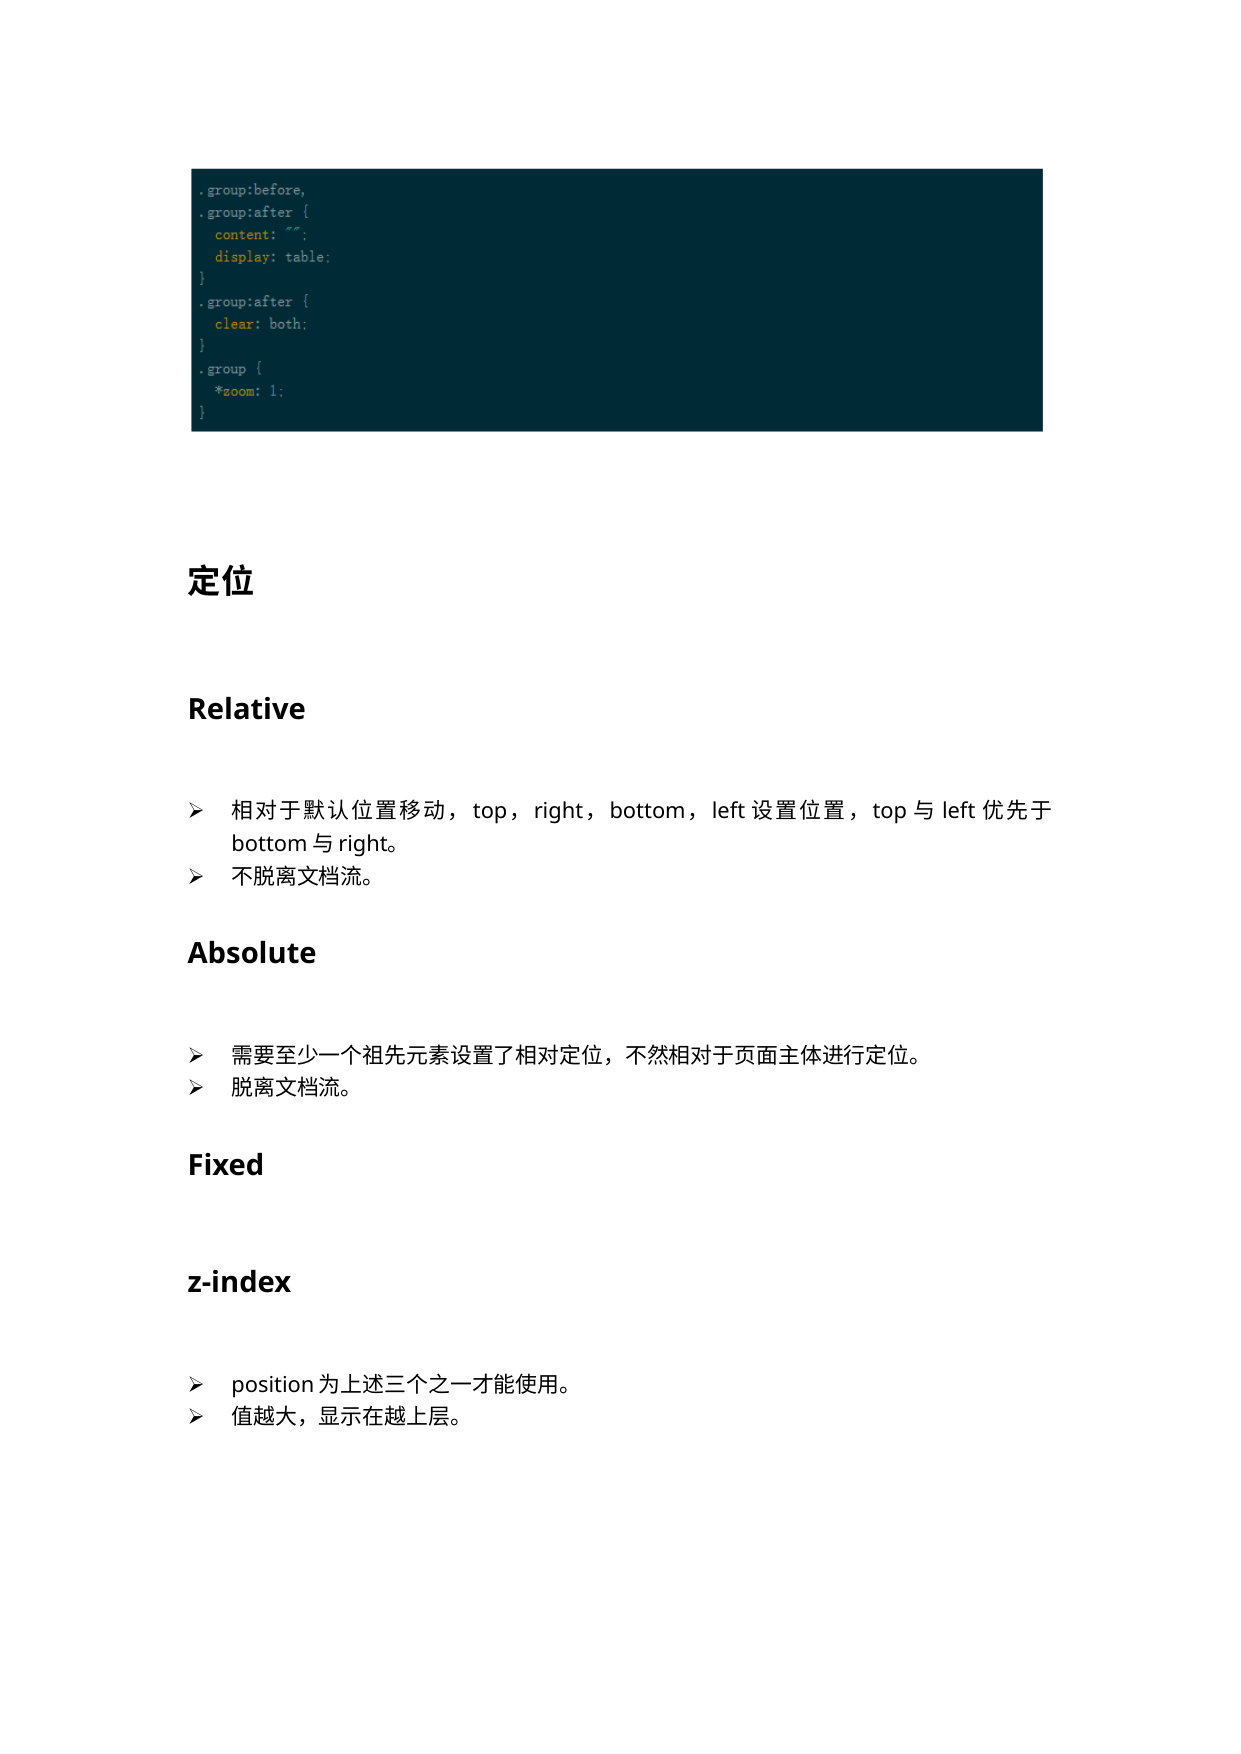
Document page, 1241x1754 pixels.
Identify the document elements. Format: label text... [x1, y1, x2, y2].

subtitle z-index [187, 1249, 1053, 1314]
list 值越大，显示在越上层。 [187, 1399, 1053, 1431]
list 需要至少一个祖先元素设置了相对定位，不然相对于页面主体进行定位。 [187, 1037, 1053, 1070]
list 不脱离文档流。 [187, 858, 1053, 891]
subtitle Absolute [187, 920, 1053, 985]
list position为上述三个之一才能使用。 [187, 1366, 1053, 1399]
picture [187, 162, 1053, 445]
subtitle Relative [187, 676, 1053, 741]
list 相对于默认位置移动，top，right，bottom，left设置位置，top与left优先于bottom与right。 [187, 793, 1053, 858]
subtitle 定位 [187, 547, 1053, 612]
list 脱离文档流。 [187, 1070, 1053, 1102]
subtitle Fixed [187, 1131, 1053, 1196]
